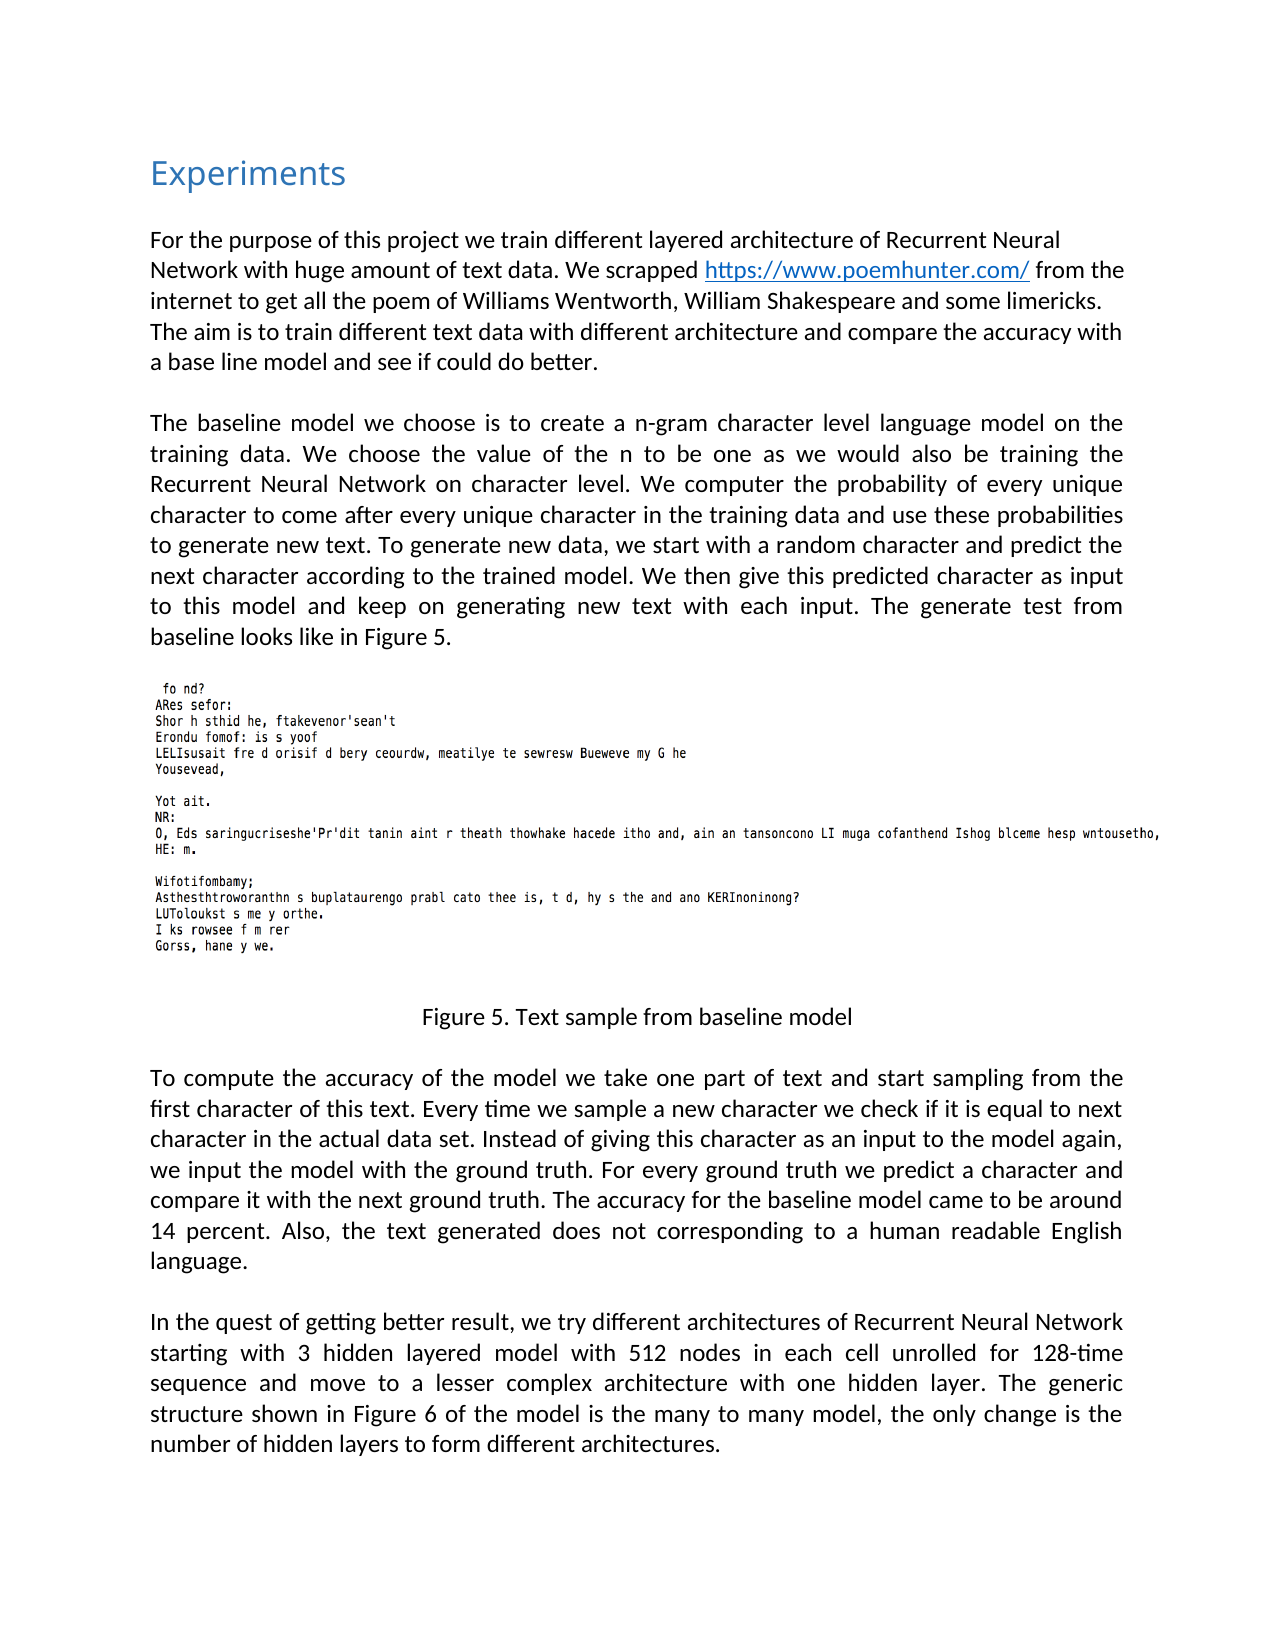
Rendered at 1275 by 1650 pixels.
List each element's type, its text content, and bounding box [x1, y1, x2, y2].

text For the purpose of this project we train different layered architecture of Recurrent Neural Network with huge amount of text data. We scrapped https://www.poemhunter.com/ from the internet to get all the poem of Williams Wentworth, William Shakespeare and some limericks. The aim is to train different text data with different architecture and compare the accuracy with a base line model and see if could do better. [150, 224, 1125, 377]
text In the quest of getting better result, we try different architectures of Recurrent Neural Network starting with 3 hidden layered model with 512 nodes in each cell unrolled for 128-time sequence and move to a lesser complex architecture with one hidden layer. The generic structure shown in Figure 6 of the model is the many to many model, the only change is the number of hidden layers to form different architectures. [150, 1306, 1125, 1459]
text To compute the accuracy of the model we take one part of text and start sampling from the first character of this text. Every time we sample a new character we check if it is equal to next character in the actual data set. Instead of giving this character as an input to the model again, we input the model with the ground truth. For every ground truth we predict a character and compare it with the next ground truth. The accuracy for the baseline model came to be around 14 percent. Also, the text generated does not corresponding to a human readable English language. [150, 1062, 1125, 1276]
subtitle Experiments [150, 150, 1125, 195]
text Figure 5. Text sample from baseline model [150, 1002, 1125, 1032]
picture [150, 682, 1185, 1002]
text The baseline model we choose is to create a n-gram character level language model on the training data. We choose the value of the n to be one as we would also be training the Recurrent Neural Network on character level. We computer the probability of every unique character to come after every unique character in the training data and use these probabilities to generate new text. To generate new data, we start with a random character and predict the next character according to the trained model. We then give this predicted character as input to this model and keep on generating new text with each input. The generate test from baseline looks like in Figure 5. [150, 407, 1125, 651]
